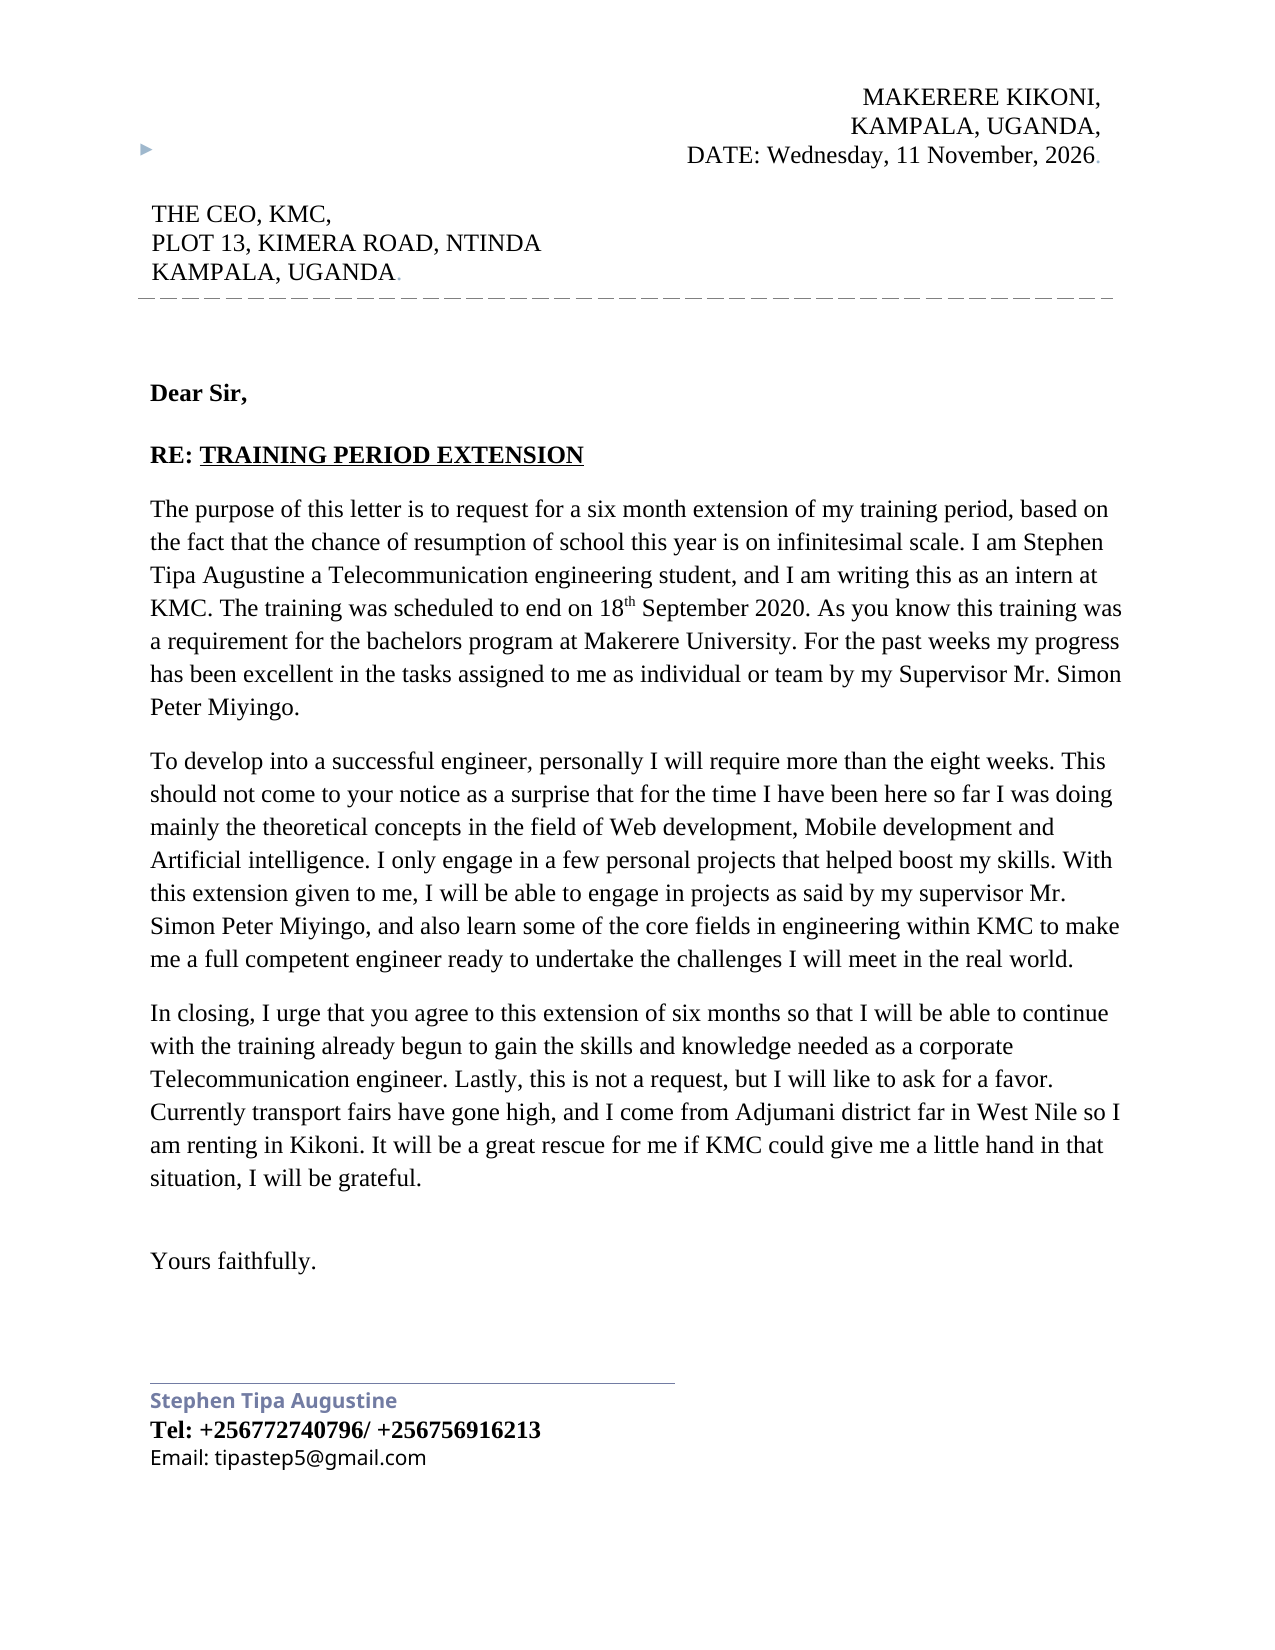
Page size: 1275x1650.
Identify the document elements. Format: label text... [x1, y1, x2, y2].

table_header [138, 0, 625, 297]
text RE: TRAINING PERIOD EXTENSION [150, 440, 1125, 469]
table_header MAKERERE KIKONI, KAMPALA, UGANDA, DATE: Tuesday, 1 September, 2020. [625, 0, 1113, 297]
text The purpose of this letter is to request for a six month extension of my training period, based on the fact that the chance of resumption of school this year is on infinitesimal scale. I am Stephen Tipa Augustine a Telecommunication engineering student, and I am writing this as an intern at KMC. The training was scheduled to end on 18th September 2020. As you know this training was a requirement for the bachelors program at Makerere University. For the past weeks my progress has been excellent in the tasks assigned to me as individual or team by my Supervisor Mr. Simon Peter Miyingo. [150, 494, 1125, 721]
text Tel: +256772740796/ +256756916213 [150, 1415, 1125, 1443]
text In closing, I urge that you agree to this extension of six months so that I will be able to continue with the training already begun to gain the skills and knowledge needed as a corporate Telecommunication engineer. Lastly, this is not a request, but I will like to ask for a favor. Currently transport fairs have gone high, and I come from Adjumani district far in West Nile so I am renting in Kikoni. It will be a great rescue for me if KMC could give me a little hand in that situation, I will be grateful. [150, 998, 1125, 1192]
text Yours faithfully. [150, 1246, 675, 1275]
text To develop into a successful engineer, personally I will require more than the eight weeks. This should not come to your notice as a surprise that for the time I have been here so far I was doing mainly the theoretical concepts in the field of Web development, Mobile development and Artificial intelligence. I only engage in a few personal projects that helped boost my skills. With this extension given to me, I will be able to engage in projects as said by my supervisor Mr. Simon Peter Miyingo, and also learn some of the core fields in engineering within KMC to make me a full competent engineer ready to undertake the challenges I will meet in the real world. [150, 746, 1125, 973]
text Dear Sir, [150, 378, 1125, 407]
